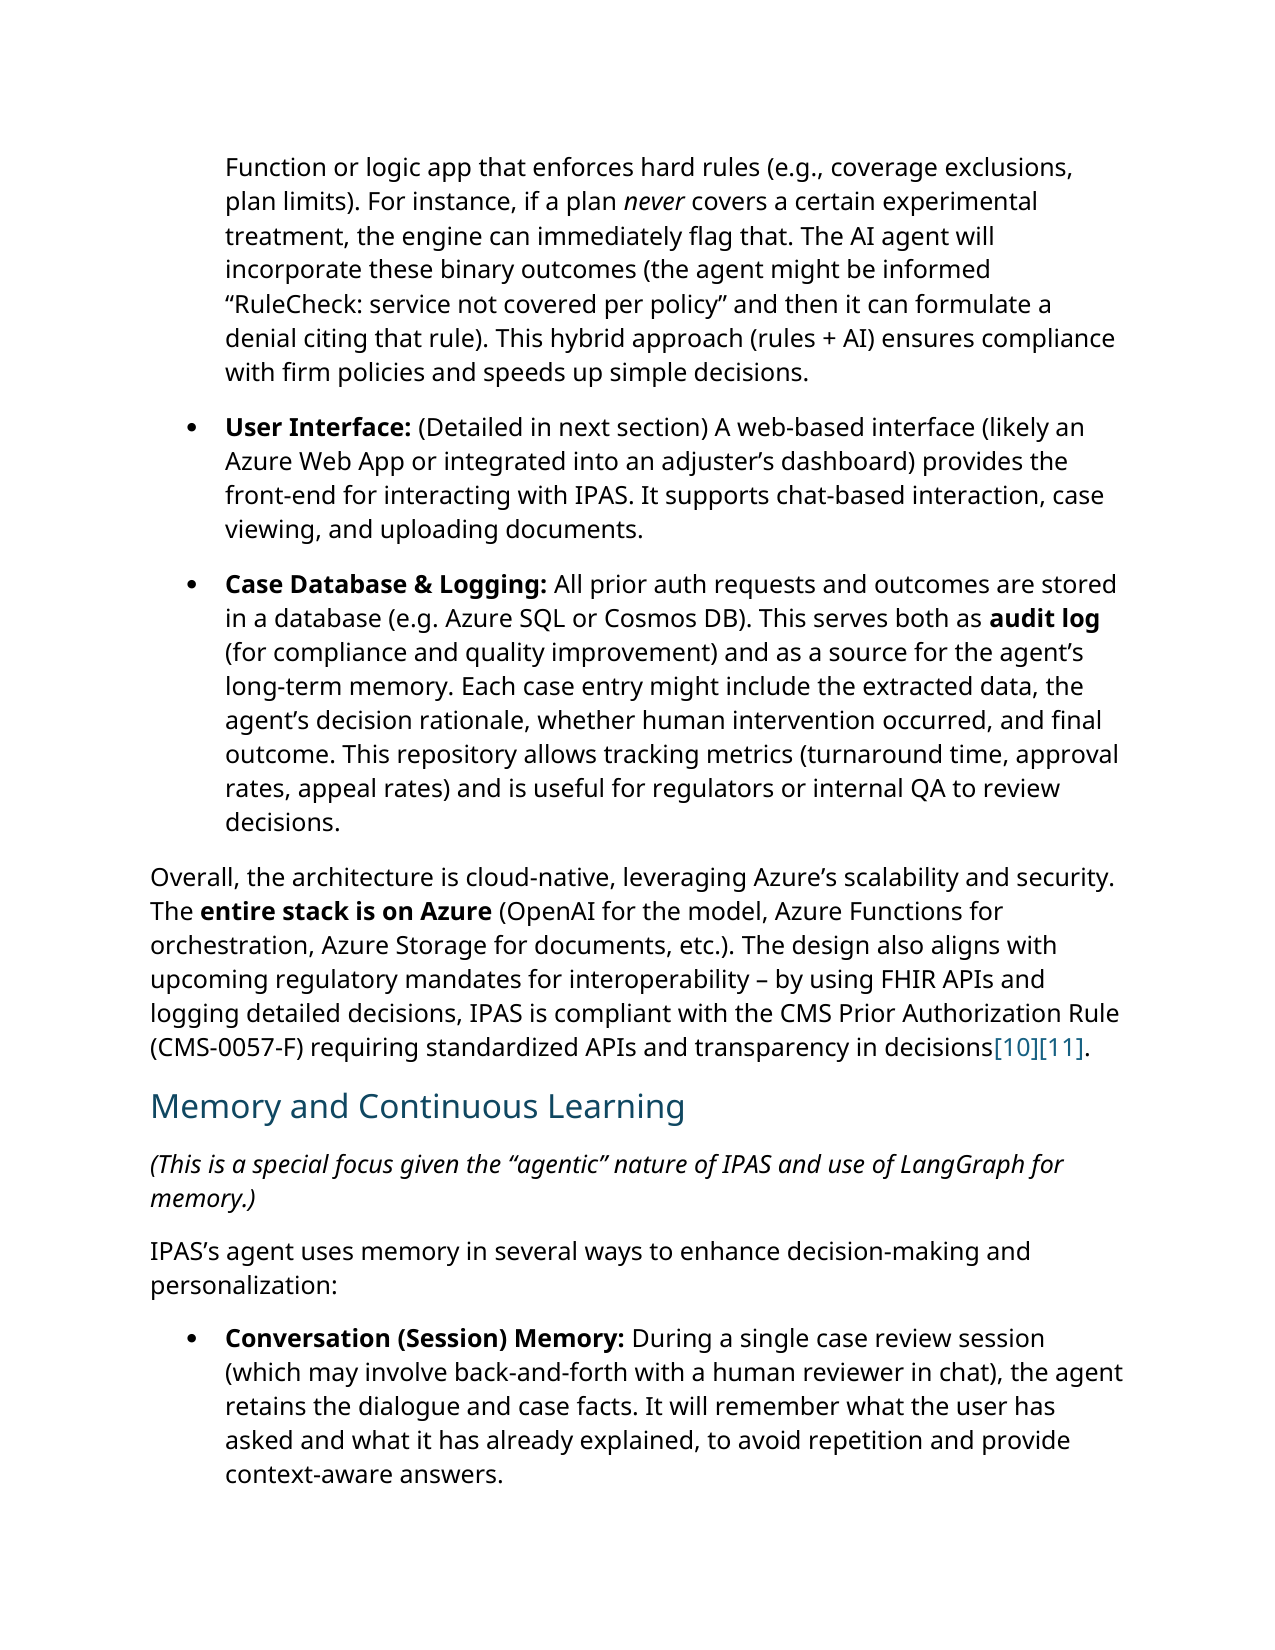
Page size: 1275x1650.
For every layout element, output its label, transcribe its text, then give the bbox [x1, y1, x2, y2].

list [187, 150, 1125, 388]
text (This is a special focus given the “agentic” nature of IPAS and use of LangGraph for memory.) [150, 1147, 1125, 1215]
subtitle Memory and Continuous Learning [150, 1083, 1125, 1128]
text IPAS’s agent uses memory in several ways to enhance decision-making and personalization: [150, 1234, 1125, 1302]
list Case Database & Logging: All prior auth requests and outcomes are stored in a database (e.g. Azure SQL or Cosmos DB). This serves both as audit log (for compliance and quality improvement) and as a source for the agent’s long-term memory. Each case entry might include the extracted data, the agent’s decision rationale, whether human intervention occurred, and final outcome. This repository allows tracking metrics (turnaround time, approval rates, appeal rates) and is useful for regulators or internal QA to review decisions. [187, 566, 1125, 839]
text Overall, the architecture is cloud-native, leveraging Azure’s scalability and security. The entire stack is on Azure (OpenAI for the model, Azure Functions for orchestration, Azure Storage for documents, etc.). The design also aligns with upcoming regulatory mandates for interoperability – by using FHIR APIs and logging detailed decisions, IPAS is compliant with the CMS Prior Authorization Rule (CMS-0057-F) requiring standardized APIs and transparency in decisions[10][11]. [150, 860, 1125, 1064]
list User Interface: (Detailed in next section) A web-based interface (likely an Azure Web App or integrated into an adjuster’s dashboard) provides the front-end for interacting with IPAS. It supports chat-based interaction, case viewing, and uploading documents. [187, 409, 1125, 546]
list Conversation (Session) Memory: During a single case review session (which may involve back-and-forth with a human reviewer in chat), the agent retains the dialogue and case facts. It will remember what the user has asked and what it has already explained, to avoid repetition and provide context-aware answers. [187, 1321, 1125, 1491]
